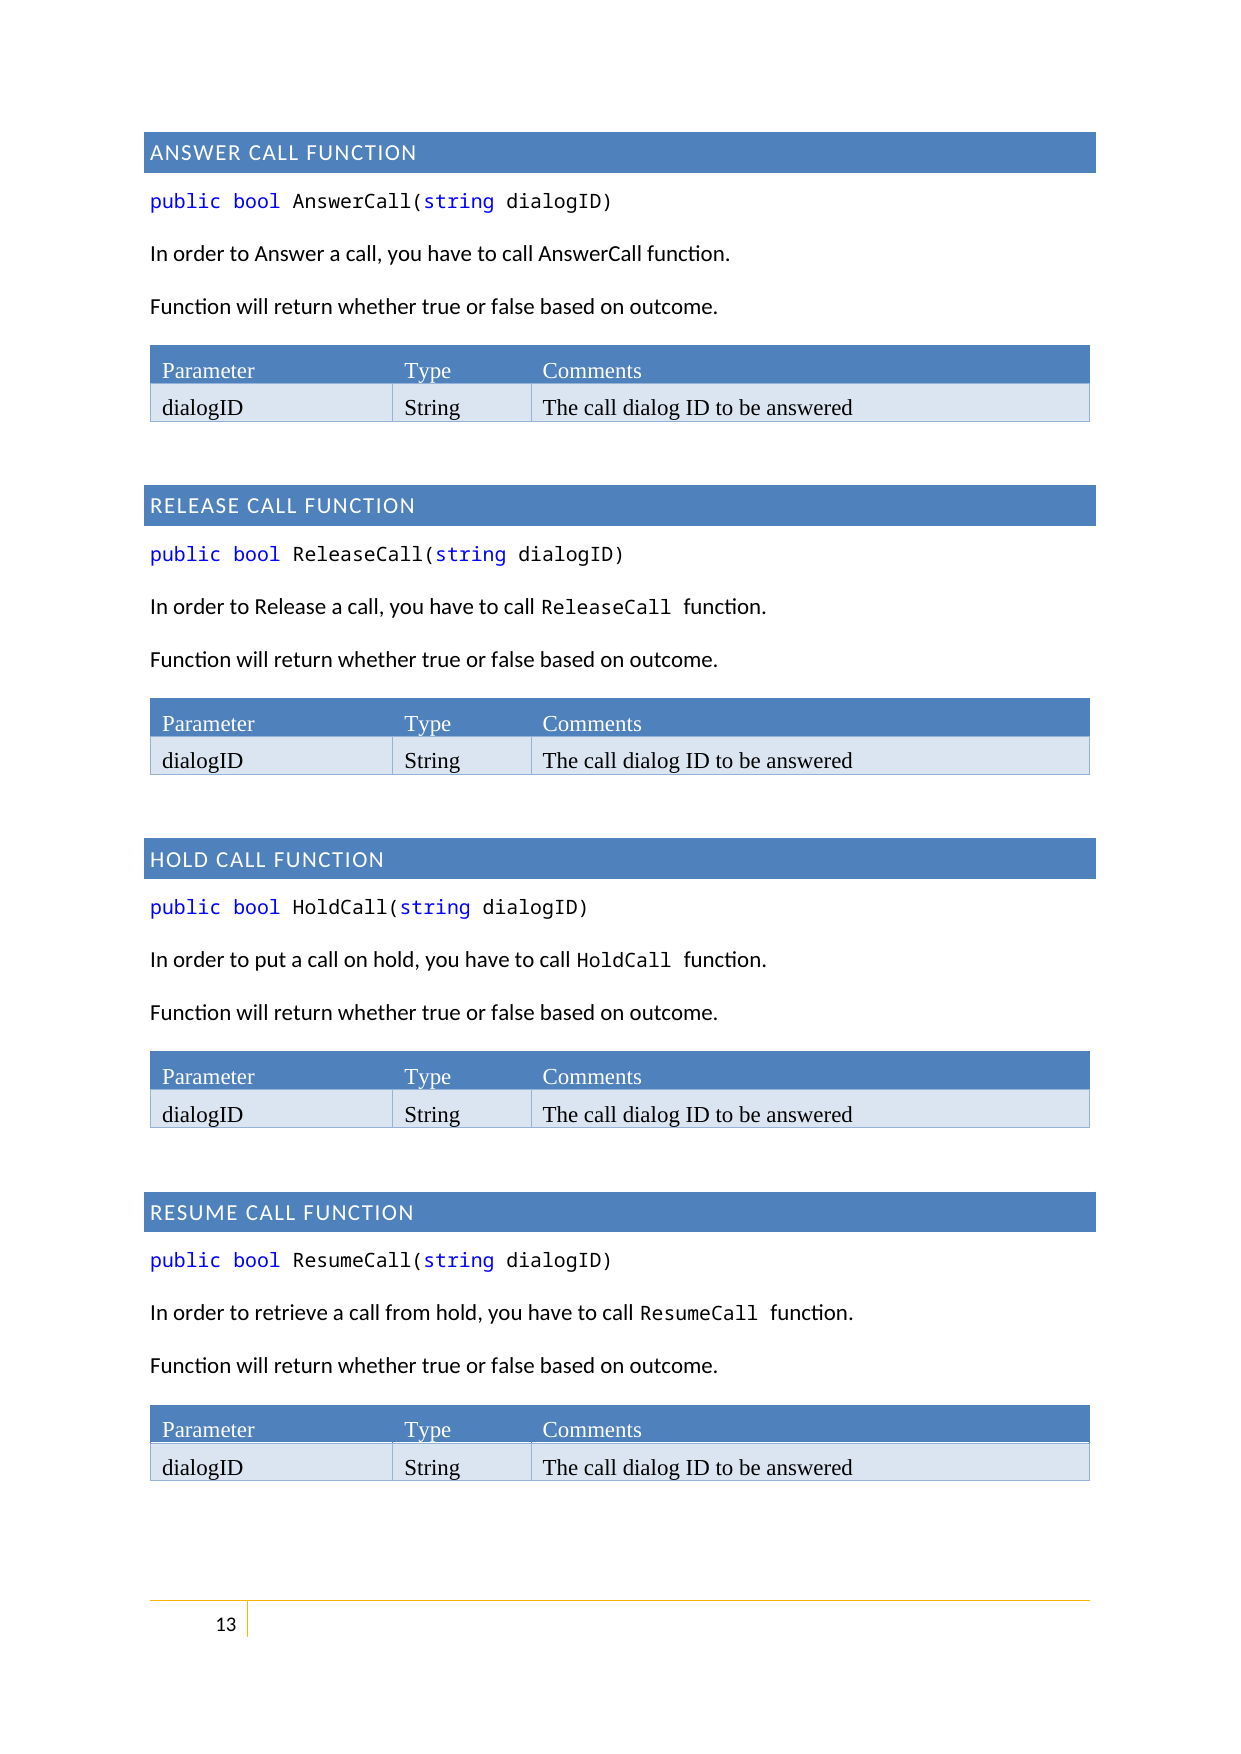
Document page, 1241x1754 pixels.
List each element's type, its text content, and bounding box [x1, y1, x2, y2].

table_cell String [393, 1444, 531, 1480]
table_header Comments [532, 346, 1089, 383]
table_cell String [393, 384, 531, 421]
table_cell The call dialog ID to be answered [532, 1090, 1089, 1127]
table_header Comments [532, 1406, 1089, 1442]
table_cell dialogID [151, 737, 392, 774]
table_cell The call dialog ID to be answered [532, 737, 1089, 774]
table_cell String [393, 1090, 531, 1127]
table_header Type [393, 346, 531, 383]
text Function will return whether true or false based on outcome. [150, 1352, 1090, 1379]
subtitle Hold Call function [150, 845, 1090, 873]
table_header Parameter [151, 1053, 392, 1089]
text Function will return whether true or false based on outcome. [150, 998, 1090, 1026]
table_cell dialogID [151, 1444, 392, 1480]
table_cell String [393, 737, 531, 774]
table_header Parameter [151, 699, 392, 736]
table_header Type [393, 1053, 531, 1089]
text Function will return whether true or false based on outcome. [150, 292, 1090, 320]
text In order to put a call on hold, you have to call HoldCall function. [150, 945, 1090, 973]
table_cell dialogID [151, 1090, 392, 1127]
text In order to Release a call, you have to call ReleaseCall function. [150, 592, 1090, 620]
table_header Comments [532, 699, 1089, 736]
table_cell The call dialog ID to be answered [532, 1444, 1089, 1480]
text In order to retrieve a call from hold, you have to call ResumeCall function. [150, 1298, 1090, 1327]
subtitle Answer Call function [150, 139, 1090, 167]
text In order to Answer a call, you have to call AnswerCall function. [150, 239, 1090, 267]
table_cell dialogID [151, 384, 392, 421]
table_cell The call dialog ID to be answered [532, 384, 1089, 421]
text public bool ResumeCall(string dialogID) [150, 1247, 1090, 1274]
table_header Parameter [151, 1406, 392, 1442]
table_header Type [393, 1406, 531, 1442]
subtitle Release Call function [150, 492, 1090, 519]
text public bool HoldCall(string dialogID) [150, 893, 1090, 921]
table_header Type [393, 699, 531, 736]
text public bool AnswerCall(string dialogID) [150, 187, 1090, 214]
table_header Parameter [151, 346, 392, 383]
table_header Comments [532, 1053, 1089, 1089]
text Function will return whether true or false based on outcome. [150, 645, 1090, 673]
subtitle Resume Call function [150, 1198, 1090, 1226]
text public bool ReleaseCall(string dialogID) [150, 540, 1090, 567]
